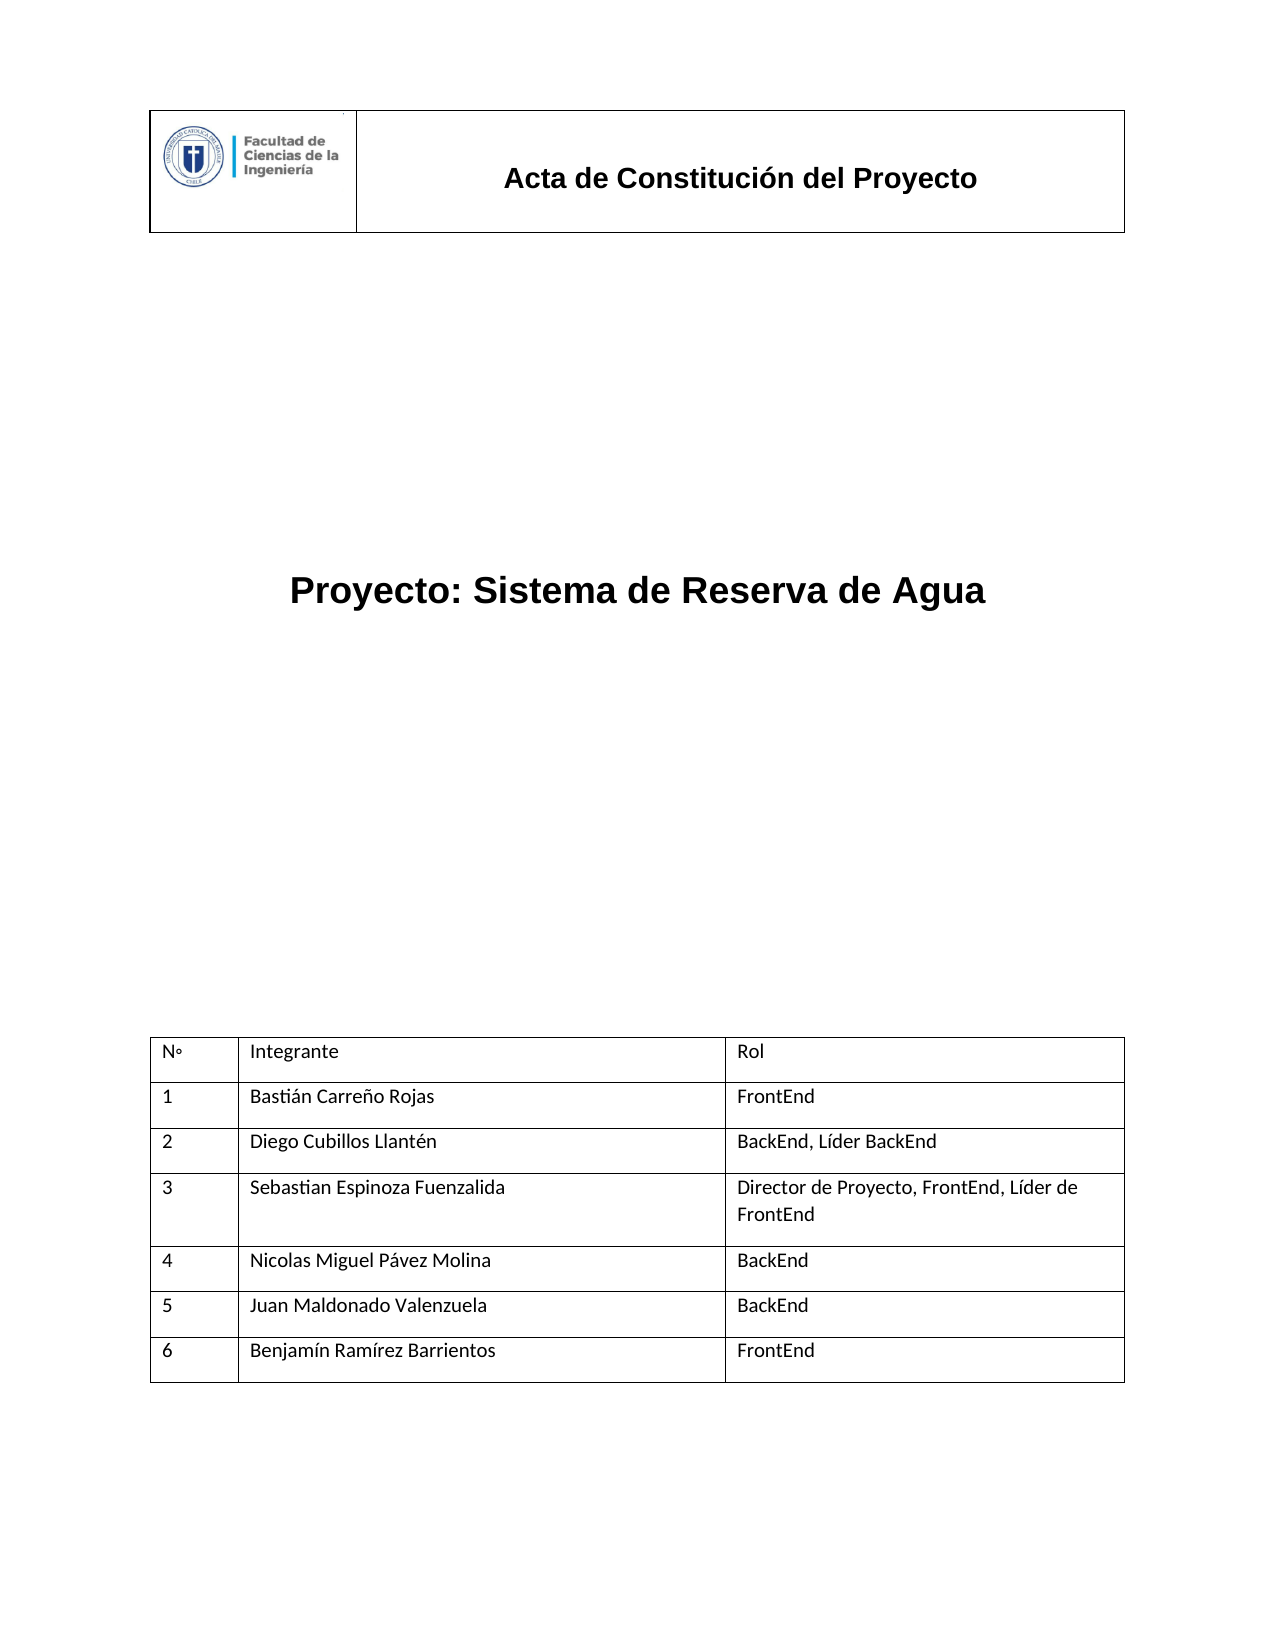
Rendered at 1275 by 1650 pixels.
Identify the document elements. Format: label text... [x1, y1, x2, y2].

table_cell 3 [151, 1174, 238, 1246]
table_cell Director de Proyecto, FrontEnd, Líder de FrontEnd [726, 1174, 1124, 1246]
table_cell BackEnd [726, 1247, 1124, 1291]
table_cell FrontEnd [726, 1338, 1124, 1382]
table_cell 2 [151, 1129, 238, 1173]
table_cell Benjamín Ramírez Barrientos [239, 1338, 725, 1382]
table_cell 4 [151, 1247, 238, 1291]
table_cell Nicolas Miguel Pávez Molina [239, 1247, 725, 1291]
table_header Rol [726, 1038, 1124, 1082]
table_header Integrante [239, 1038, 725, 1082]
table_cell 1 [151, 1083, 238, 1128]
table_cell BackEnd, Líder BackEnd [726, 1129, 1124, 1173]
table_cell Diego Cubillos Llantén [239, 1129, 725, 1173]
table_cell Bastián Carreño Rojas [239, 1083, 725, 1128]
table_cell Juan Maldonado Valenzuela [239, 1292, 725, 1337]
table_cell FrontEnd [726, 1083, 1124, 1128]
table_cell BackEnd [726, 1292, 1124, 1337]
text Proyecto: Sistema de Reserva de Agua [150, 568, 1125, 611]
table_header N◦ [151, 1038, 238, 1082]
table_cell 5 [151, 1292, 238, 1337]
table_cell Sebastian Espinoza Fuenzalida [239, 1174, 725, 1246]
picture [161, 113, 344, 192]
table_cell 6 [151, 1338, 238, 1382]
